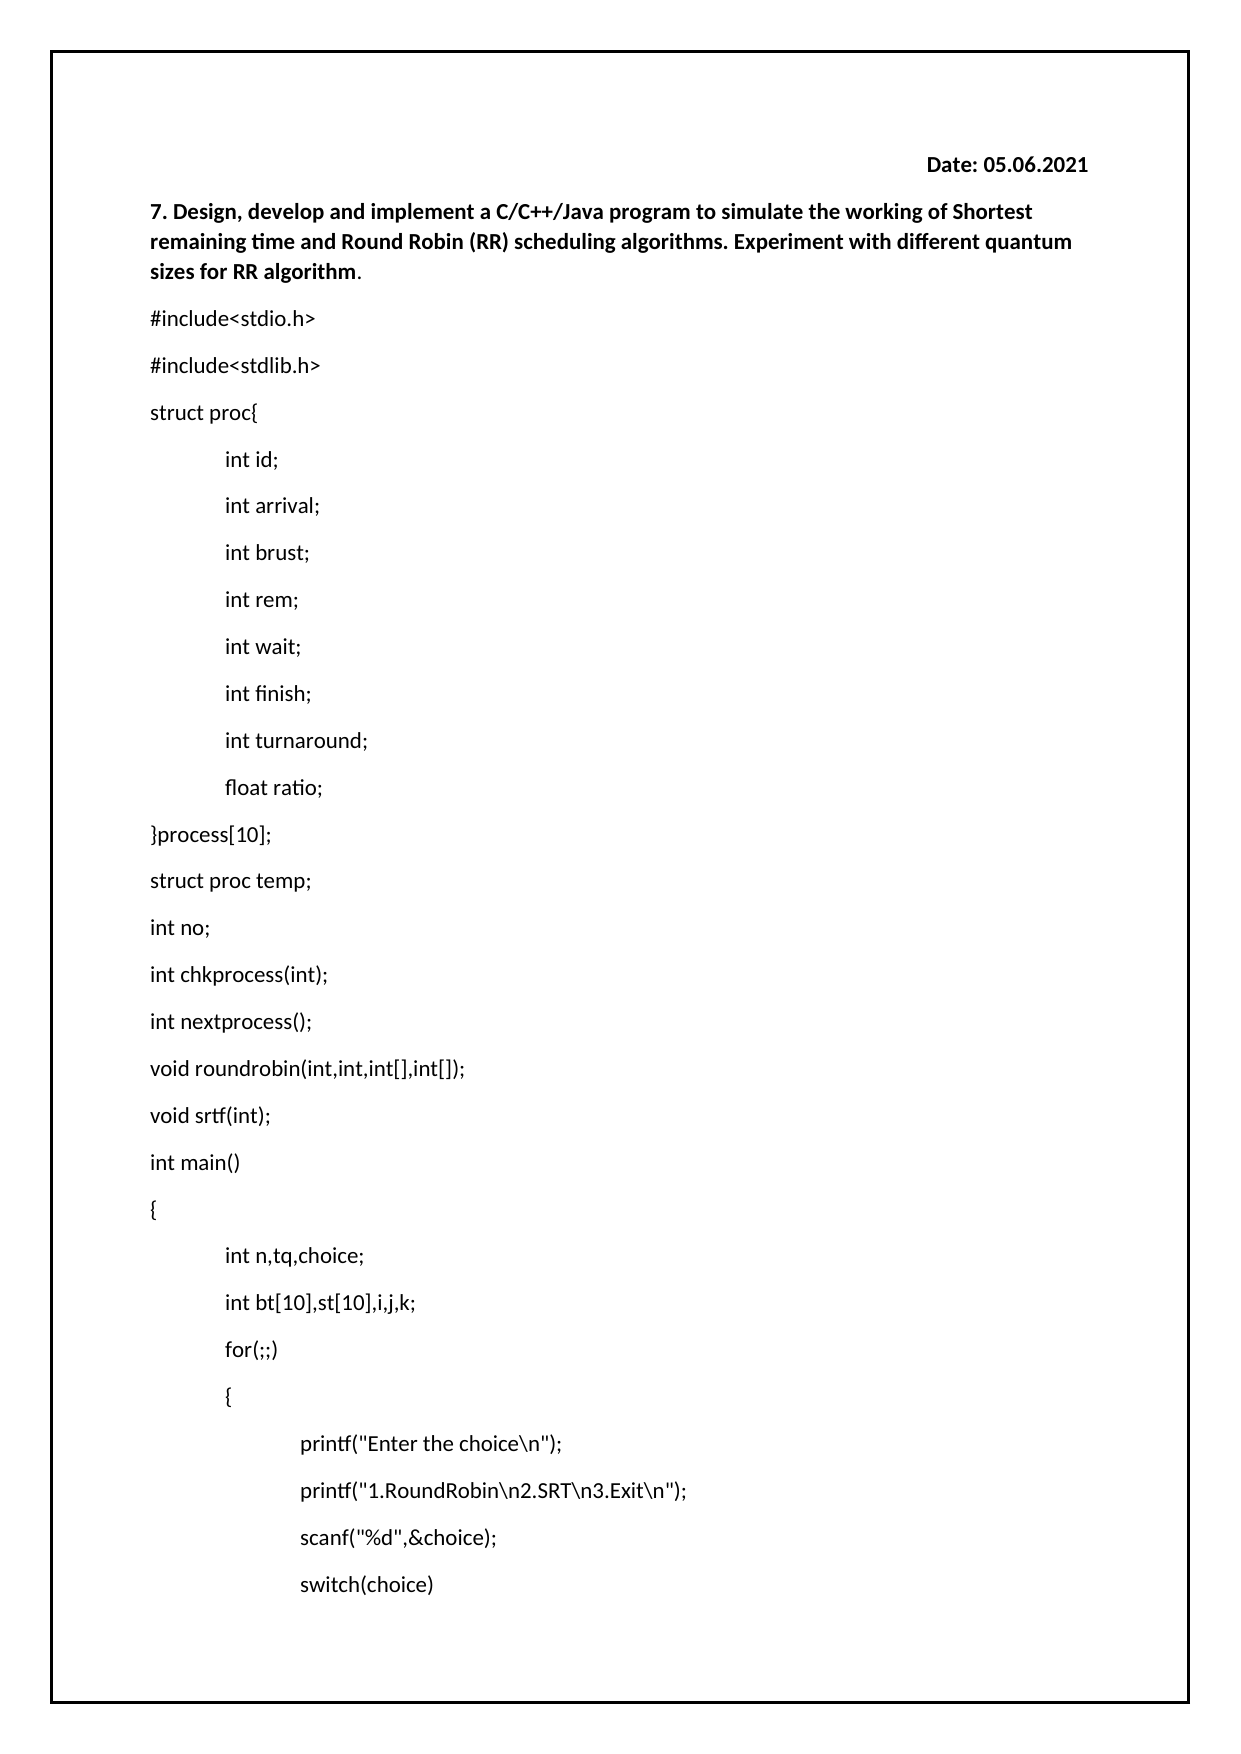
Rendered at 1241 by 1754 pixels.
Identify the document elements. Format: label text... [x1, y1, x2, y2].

text struct proc temp; [150, 867, 1090, 895]
text int brust; [150, 538, 1090, 567]
text int n,tq,choice; [150, 1242, 1090, 1270]
text int arrival; [150, 492, 1090, 520]
text int rem; [150, 585, 1090, 613]
text scanf("%d",&choice); [150, 1523, 1090, 1551]
text #include<stdlib.h> [150, 351, 1090, 379]
text #include<stdio.h> [150, 304, 1090, 332]
text int turnaround; [150, 726, 1090, 754]
text int bt[10],st[10],i,j,k; [150, 1288, 1090, 1317]
text }process[10]; [150, 820, 1090, 848]
text int nextprocess(); [150, 1007, 1090, 1035]
text int chkprocess(int); [150, 960, 1090, 988]
text int no; [150, 913, 1090, 942]
text void roundrobin(int,int,int[],int[]); [150, 1054, 1090, 1082]
text { [150, 1382, 1090, 1410]
text struct proc{ [150, 398, 1090, 426]
text Date: 05.06.2021 [150, 150, 1090, 178]
text switch(choice) [150, 1570, 1090, 1598]
text printf("1.RoundRobin\n2.SRT\n3.Exit\n"); [150, 1476, 1090, 1504]
text void srtf(int); [150, 1101, 1090, 1129]
text 7. Design, develop and implement a C/C++/Java program to simulate the working of Shortest remaining time and Round Robin (RR) scheduling algorithms. Experiment with different quantum sizes for RR algorithm. [150, 197, 1090, 285]
text float ratio; [150, 773, 1090, 801]
text int main() [150, 1148, 1090, 1176]
text { [150, 1195, 1090, 1223]
text int wait; [150, 632, 1090, 660]
text for(;;) [150, 1335, 1090, 1363]
text printf("Enter the choice\n"); [150, 1429, 1090, 1457]
text int id; [150, 445, 1090, 473]
text int finish; [150, 679, 1090, 707]
